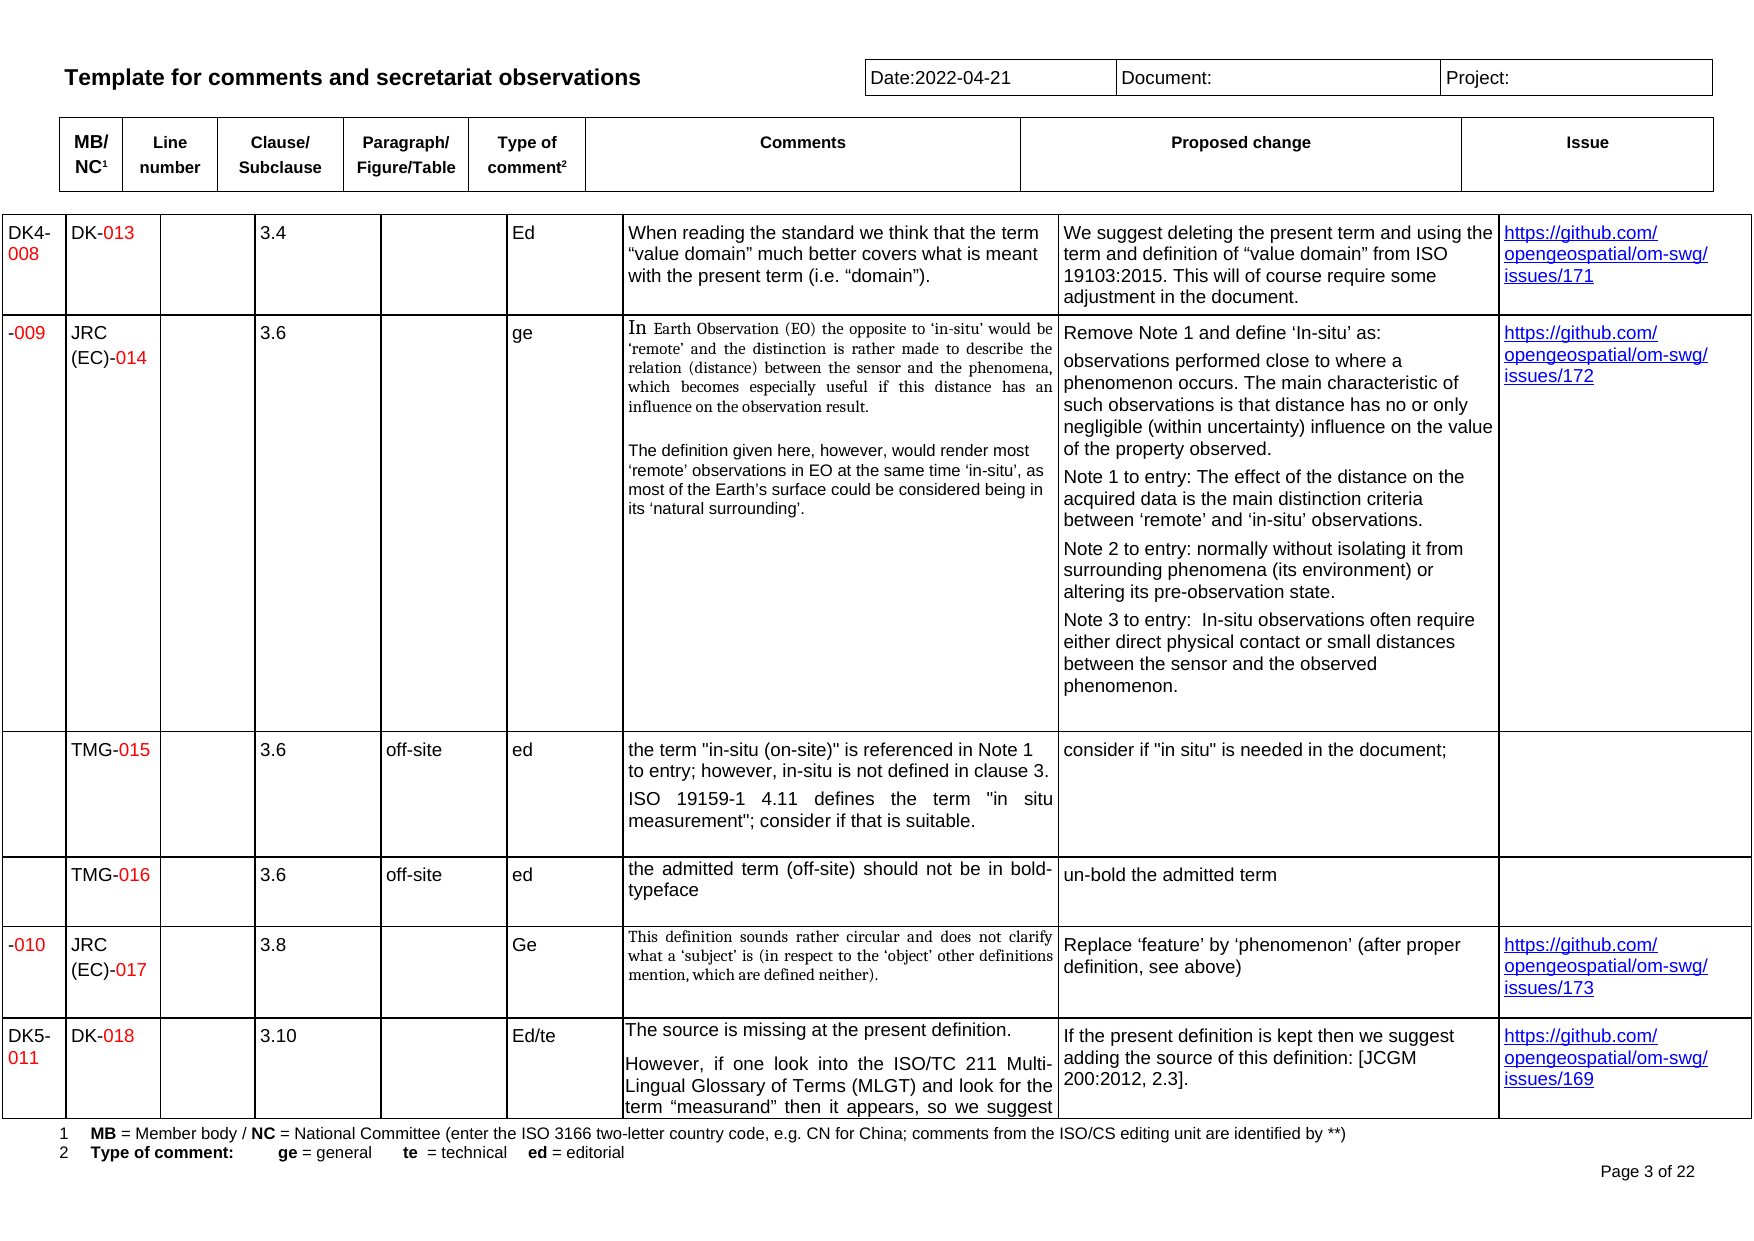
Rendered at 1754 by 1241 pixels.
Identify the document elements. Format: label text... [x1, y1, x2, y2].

table_cell the admitted term (off-site) should not be in bold-typeface [624, 858, 1058, 926]
table_cell 3.4 [256, 215, 380, 314]
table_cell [1059, 1019, 1498, 1118]
table_cell DK5-011 [3, 1019, 65, 1118]
table_cell 3.10 [256, 1019, 380, 1118]
table_cell [161, 316, 254, 731]
table_cell ed [508, 732, 622, 856]
table_cell Remove Note 1 and define ‘In-situ’ as: observations performed close to where a phenomenon occurs. The main characteristic of such observations is that distance has no or only negligible (within uncertainty) influence on the value of the property observed. Note 1 to entry: The effect of the distance on the acquired data is the main distinction criteria between ‘remote’ and ‘in-situ’ observations. Note 2 to entry: normally without isolating it from surrounding phenomena (its environment) or altering its pre-observation state. Note 3 to entry: In-situ observations often require either direct physical contact or small distances between the sensor and the observed phenomenon. [1059, 316, 1498, 731]
table_cell [161, 858, 254, 926]
table_cell [161, 215, 254, 314]
table_cell [382, 316, 506, 731]
table_cell DK-013 [67, 215, 160, 314]
table_cell We suggest deleting the present term and using the term and definition of “value domain” from ISO 19103:2015. This will of course require some adjustment in the document. [1059, 215, 1498, 314]
table_cell 3.8 [256, 927, 380, 1017]
table_cell Replace ‘feature’ by ‘phenomenon’ (after proper definition, see above) [1059, 927, 1498, 1017]
table_cell -010 [3, 927, 65, 1017]
table_cell [382, 927, 506, 1017]
table_cell [161, 732, 254, 856]
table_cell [1500, 1019, 1751, 1118]
table_cell [3, 858, 65, 926]
table_cell 3.6 [256, 732, 380, 856]
table_cell [1500, 732, 1751, 856]
table_cell -009 [3, 316, 65, 731]
table_cell When reading the standard we think that the term “value domain” much better covers what is meant with the present term (i.e. “domain”). [624, 215, 1058, 314]
table_cell [382, 1019, 506, 1118]
table_cell In Earth Observation (EO) the opposite to ‘in-situ’ would be ‘remote’ and the distinction is rather made to describe the relation (distance) between the sensor and the phenomena, which becomes especially useful if this distance has an influence on the observation result. The definition given here, however, would render most ‘remote’ observations in EO at the same time ‘in-situ’, as most of the Earth’s surface could be considered being in its ‘natural surrounding’. [624, 316, 1058, 731]
table_cell off-site [382, 732, 506, 856]
table_cell [161, 1019, 254, 1118]
table_cell consider if "in situ" is needed in the document; [1059, 732, 1498, 856]
table_cell Ge [508, 927, 622, 1017]
table_cell ge [508, 316, 622, 731]
table_cell TMG-016 [67, 858, 160, 926]
table_cell Ed/te [508, 1019, 622, 1118]
table_cell https://github.com/opengeospatial/om-swg/issues/171 [1500, 215, 1751, 314]
table_cell off-site [382, 858, 506, 926]
table_cell DK4-008 [3, 215, 65, 314]
table_cell 3.6 [256, 858, 380, 926]
table_cell [382, 215, 506, 314]
table_cell TMG-015 [67, 732, 160, 856]
table_cell JRC (EC)-014 [67, 316, 160, 731]
table_cell https://github.com/opengeospatial/om-swg/issues/172 [1500, 316, 1751, 731]
table_cell https://github.com/opengeospatial/om-swg/issues/173 [1500, 927, 1751, 1017]
table_cell Ed [508, 215, 622, 314]
table_cell 3.6 [256, 316, 380, 731]
table_cell [161, 927, 254, 1017]
table_cell the term "in-situ (on-site)" is referenced in Note 1 to entry; however, in-situ is not defined in clause 3. ISO 19159-1 4.11 defines the term "in situ measurement"; consider if that is suitable. [624, 732, 1058, 856]
table_cell [1500, 858, 1751, 926]
table_cell DK-018 [67, 1019, 160, 1118]
table_cell [3, 732, 65, 856]
table_cell un-bold the admitted term [1059, 858, 1498, 926]
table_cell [624, 1019, 1058, 1118]
table_cell This definition sounds rather circular and does not clarify what a ‘subject’ is (in respect to the ‘object’ other definitions mention, which are defined neither). [624, 927, 1058, 1017]
table_cell ed [508, 858, 622, 926]
table_cell JRC (EC)-017 [67, 927, 160, 1017]
